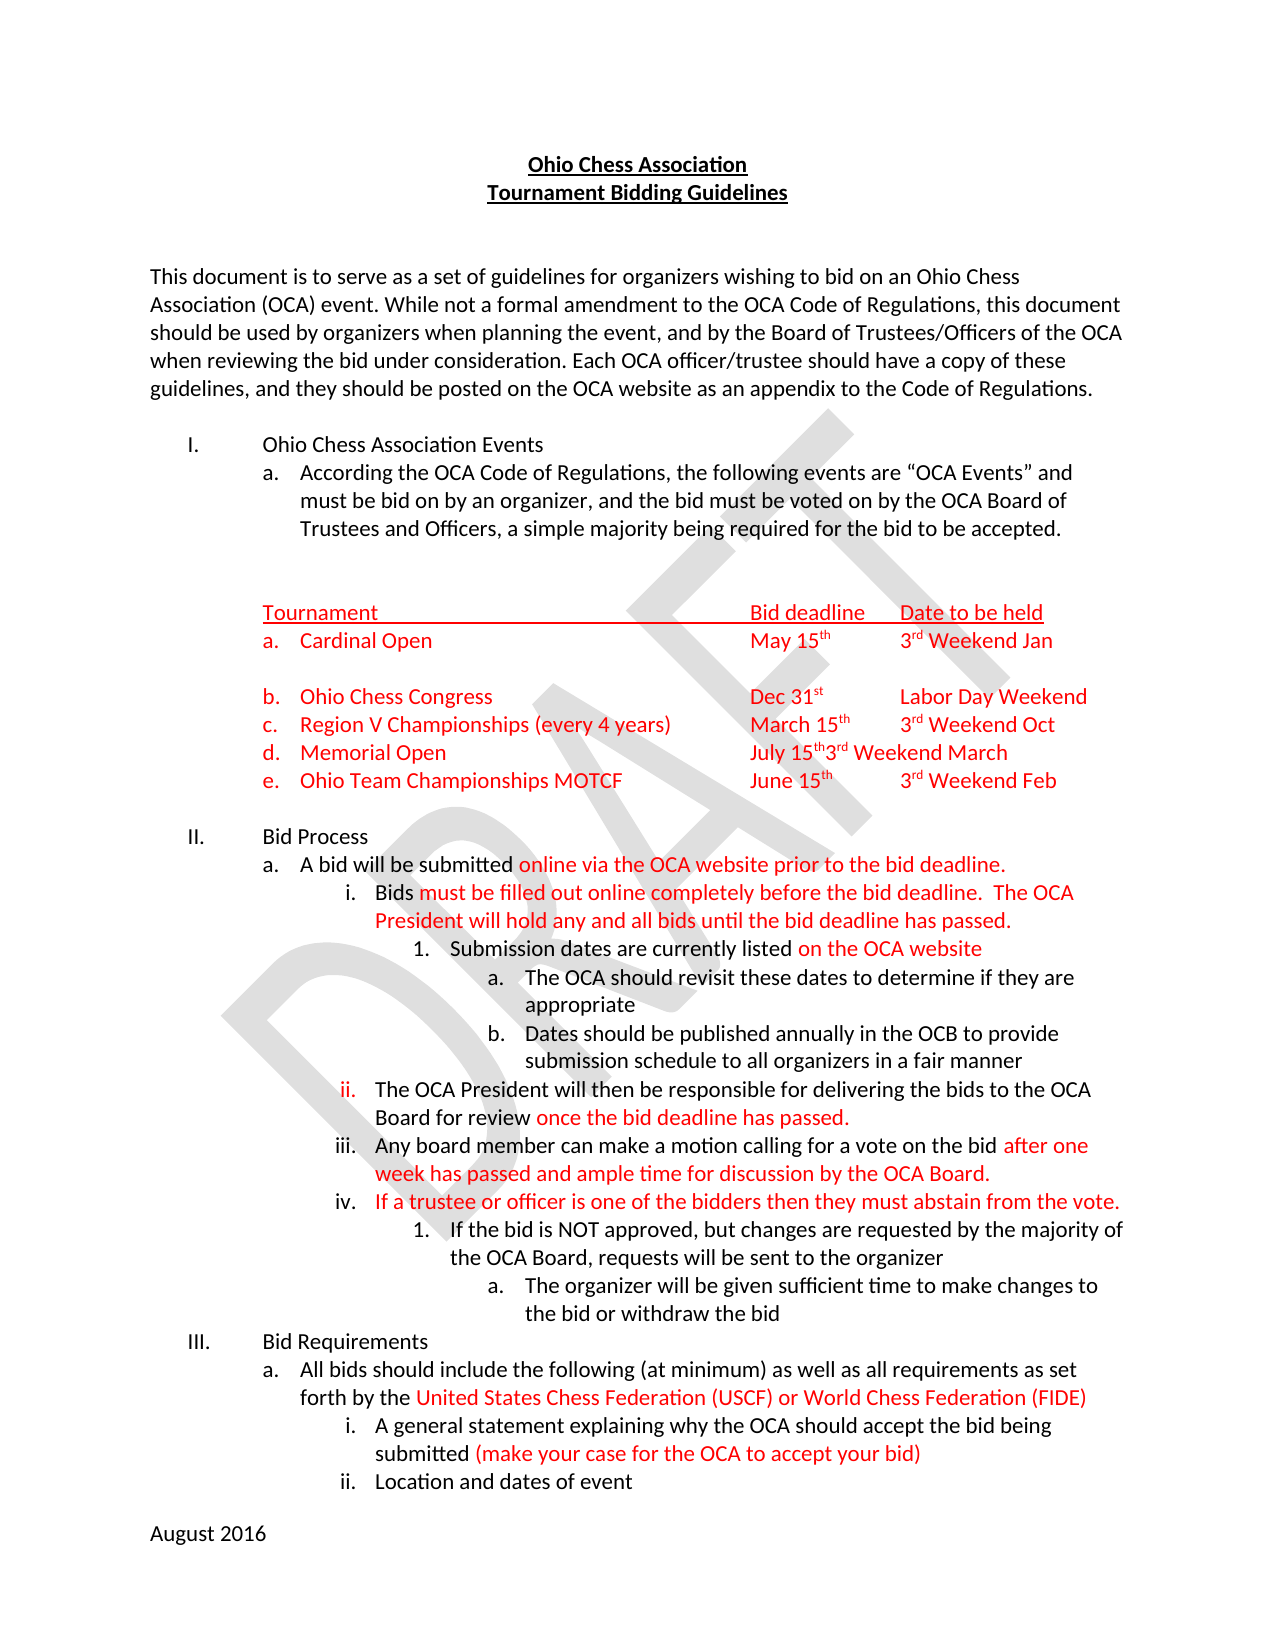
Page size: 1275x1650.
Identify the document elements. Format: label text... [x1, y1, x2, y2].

list The OCA should revisit these dates to determine if they are appropriate [487, 963, 1125, 1019]
list According the OCA Code of Regulations, the following events are “OCA Events” and must be bid on by an organizer, and the bid must be voted on by the OCA Board of Trustees and Officers, a simple majority being required for the bid to be accepted. [262, 458, 1125, 542]
list Ohio Chess Congress Dec 31st Labor Day Weekend [262, 682, 1125, 710]
text Ohio Chess Association [150, 150, 1125, 178]
list Location and dates of event [356, 1467, 1125, 1495]
list A bid will be submitted online via the OCA website prior to the bid deadline. [262, 851, 1125, 878]
text This document is to serve as a set of guidelines for organizers wishing to bid on an Ohio Chess Association (OCA) event. While not a formal amendment to the OCA Code of Regulations, this document should be used by organizers when planning the event, and by the Board of Trustees/Officers of the OCA when reviewing the bid under consideration. Each OCA officer/trustee should have a copy of these guidelines, and they should be posted on the OCA website as an appendix to the Code of Regulations. [150, 262, 1125, 402]
list Tournament Bid deadline Date to be held [262, 598, 1125, 626]
list Bids must be filled out online completely before the bid deadline. The OCA President will hold any and all bids until the bid deadline has passed. [356, 878, 1125, 934]
list The OCA President will then be responsible for delivering the bids to the OCA Board for review once the bid deadline has passed. [356, 1075, 1125, 1131]
list Region V Championships (every 4 years) March 15th 3rd Weekend Oct [262, 710, 1125, 738]
list Bid Process [187, 822, 1125, 851]
list Bid Requirements [187, 1327, 1125, 1355]
list Ohio Team Championships MOTCF June 15th 3rd Weekend Feb [262, 766, 1125, 794]
list All bids should include the following (at minimum) as well as all requirements as set forth by the United States Chess Federation (USCF) or World Chess Federation (FIDE) [262, 1355, 1125, 1411]
list The organizer will be given sufficient time to make changes to the bid or withdraw the bid [487, 1271, 1125, 1327]
list If the bid is NOT approved, but changes are requested by the majority of the OCA Board, requests will be sent to the organizer [412, 1215, 1125, 1271]
list Any board member can make a motion calling for a vote on the bid after one week has passed and ample time for discussion by the OCA Board. [356, 1131, 1125, 1187]
list If a trustee or officer is one of the bidders then they must abstain from the vote. [356, 1187, 1125, 1215]
list Dates should be published annually in the OCB to provide submission schedule to all organizers in a fair manner [487, 1019, 1125, 1075]
list Cardinal Open May 15th 3rd Weekend Jan [262, 626, 1125, 682]
list Submission dates are currently listed on the OCA website [412, 934, 1125, 963]
text Tournament Bidding Guidelines [150, 178, 1125, 206]
list A general statement explaining why the OCA should accept the bid being submitted (make your case for the OCA to accept your bid) [356, 1411, 1125, 1467]
list Memorial Open July 15th 3rd Weekend March [262, 738, 1125, 766]
list Ohio Chess Association Events [187, 430, 1125, 458]
